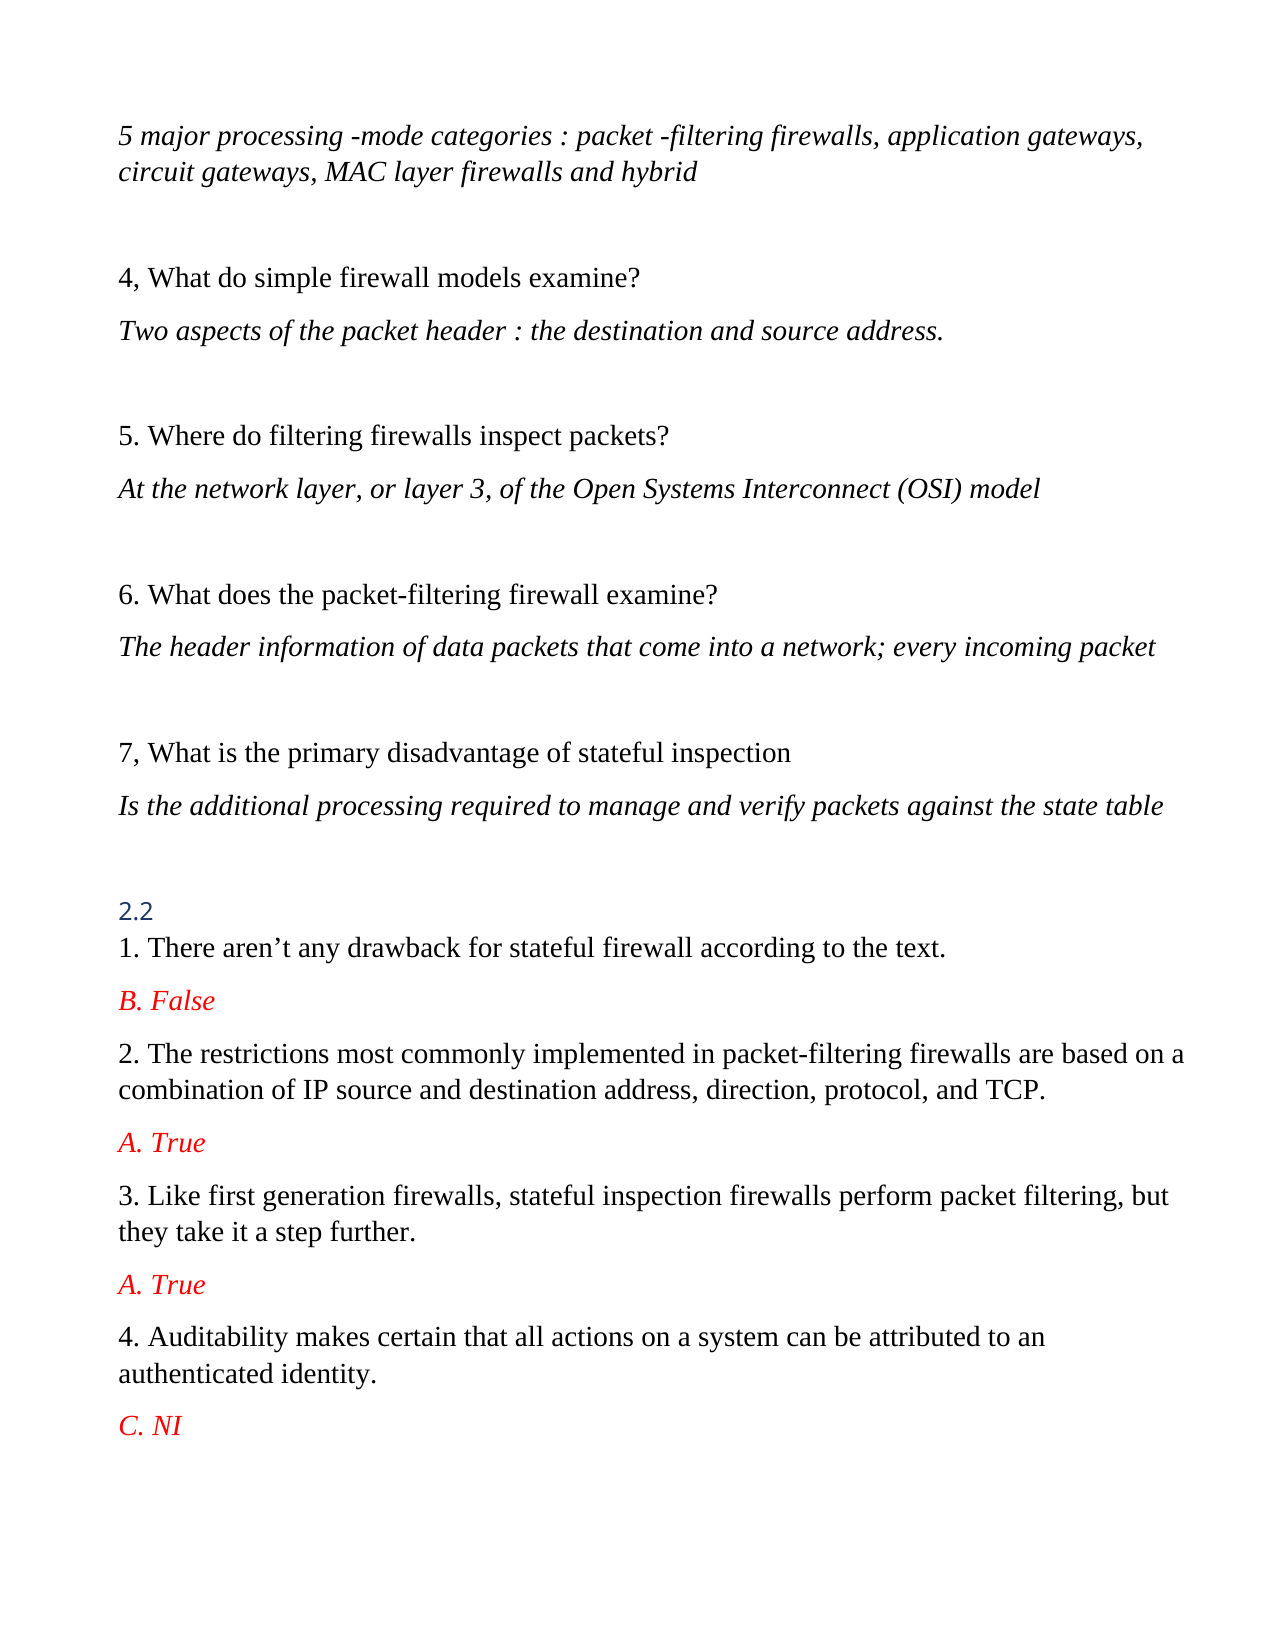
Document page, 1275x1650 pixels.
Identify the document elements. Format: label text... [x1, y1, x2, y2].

text At the network layer, or layer 3, of the Open Systems Interconnect (OSI) model [118, 471, 1186, 505]
text 4, What do simple firewall models examine? [118, 260, 1186, 293]
text 1. There aren’t any drawback for stateful firewall according to the text. [118, 930, 1186, 964]
text C. NI [118, 1408, 1186, 1442]
text A. True [118, 1267, 1186, 1300]
text 6. What does the packet-filtering firewall examine? [118, 577, 1186, 610]
text The header information of data packets that come into a network; every incoming packet [118, 629, 1186, 663]
text 5 major processing -mode categories : packet -filtering firewalls, application gateways, circuit gateways, MAC layer firewalls and hybrid [118, 118, 1186, 188]
text Is the additional processing required to manage and verify packets against the state table [118, 788, 1186, 822]
text Two aspects of the packet header : the destination and source address. [118, 313, 1186, 346]
text 2. The restrictions most commonly implemented in packet-filtering firewalls are based on a combination of IP source and destination address, direction, protocol, and TCP. [118, 1036, 1186, 1106]
text 4. Auditability makes certain that all actions on a system can be attributed to an authenticated identity. [118, 1319, 1186, 1389]
text A. True [118, 1125, 1186, 1158]
text 7, What is the primary disadvantage of stateful inspection [118, 735, 1186, 769]
text 5. Where do filtering firewalls inspect packets? [118, 418, 1186, 452]
text B. False [118, 983, 1186, 1017]
text 3. Like first generation firewalls, stateful inspection firewalls perform packet filtering, but they take it a step further. [118, 1178, 1186, 1247]
subtitle 2.2 [118, 894, 1186, 928]
